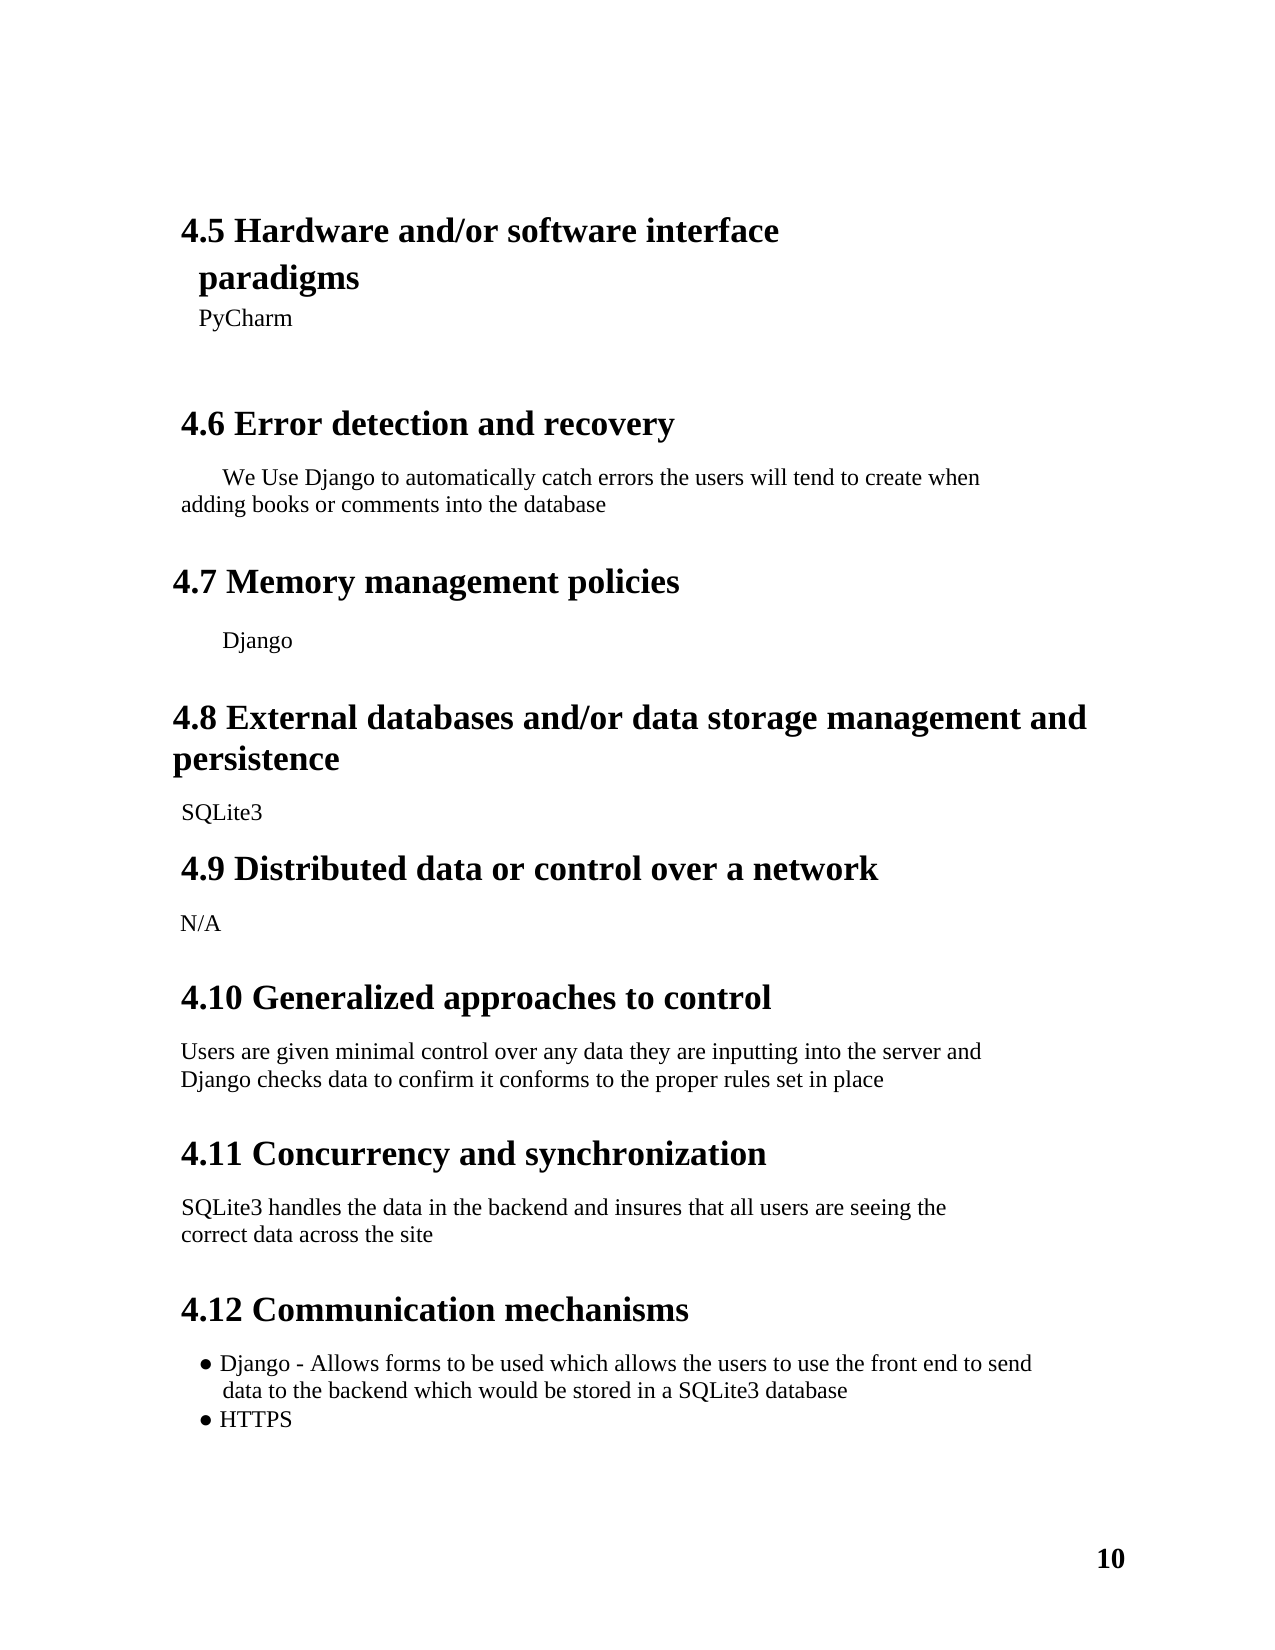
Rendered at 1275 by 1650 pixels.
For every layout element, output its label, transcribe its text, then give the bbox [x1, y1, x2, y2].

text PyCharm [181, 303, 911, 332]
text ● Django - Allows forms to be used which allows the users to use the front end to send data to the backend which would be stored in a SQLite3 database [198, 1350, 1037, 1404]
text ● HTTPS [198, 1404, 1125, 1432]
subtitle 4.10 Generalized approaches to control [181, 976, 1125, 1017]
text SQLite3 handles the data in the backend and insures that all users are seeing the correct data across the site [181, 1194, 1008, 1248]
subtitle 4.5 Hardware and/or software interface paradigms [181, 209, 911, 297]
subtitle 4.7 Memory management policies [173, 561, 1125, 602]
text N/A [180, 909, 1125, 936]
subtitle 4.6 Error detection and recovery [181, 402, 1125, 443]
subtitle 4.12 Communication mechanisms [181, 1288, 1125, 1329]
subtitle 4.9 Distributed data or control over a network [181, 847, 1125, 888]
text Users are given minimal control over any data they are inputting into the server and Django checks data to confirm it conforms to the proper rules set in place [180, 1038, 987, 1092]
text SQLite3 [181, 798, 1125, 826]
text We Use Django to automatically catch errors the users will tend to create when adding books or comments into the database [181, 464, 997, 518]
subtitle 4.8 External databases and/or data storage management and persistence [173, 696, 1125, 778]
subtitle 4.11 Concurrency and synchronization [181, 1132, 1125, 1173]
text Django [222, 626, 1125, 653]
